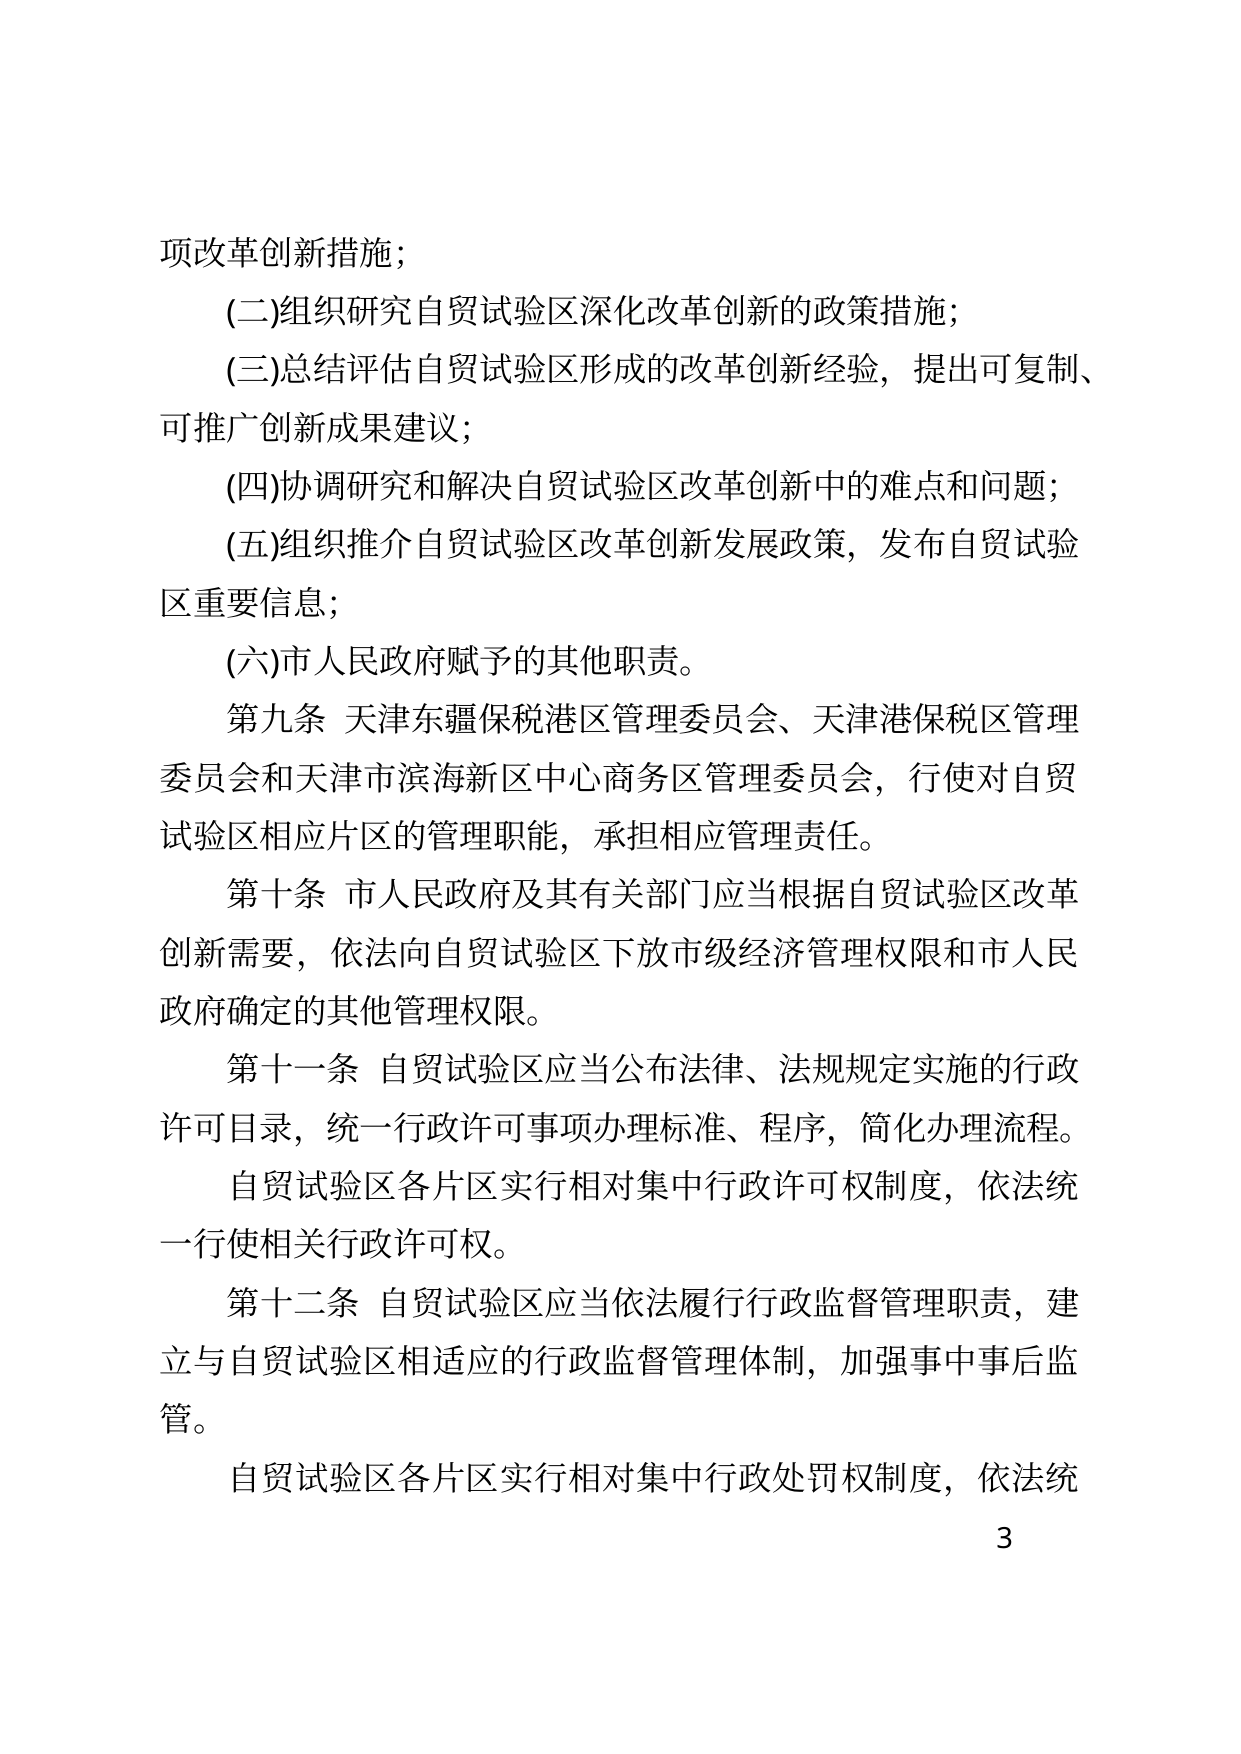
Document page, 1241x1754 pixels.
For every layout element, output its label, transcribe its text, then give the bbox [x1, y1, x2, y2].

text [159, 218, 1081, 277]
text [159, 1443, 1081, 1502]
text (六)市人民政府赋予的其他职责。 [159, 627, 1081, 685]
text 自贸试验区各片区实行相对集中行政许可权制度，依法统一行使相关行政许可权。 [159, 1152, 1081, 1268]
text 第十条 市人民政府及其有关部门应当根据自贸试验区改革创新需要，依法向自贸试验区下放市级经济管理权限和市人民政府确定的其他管理权限。 [159, 860, 1081, 1035]
text (二)组织研究自贸试验区深化改革创新的政策措施； [159, 277, 1081, 335]
text 第十一条 自贸试验区应当公布法律、法规规定实施的行政许可目录，统一行政许可事项办理标准、程序，简化办理流程。 [159, 1035, 1081, 1152]
text (三)总结评估自贸试验区形成的改革创新经验，提出可复制、可推广创新成果建议； [159, 335, 1081, 452]
text (四)协调研究和解决自贸试验区改革创新中的难点和问题； [159, 452, 1081, 510]
text 第十二条 自贸试验区应当依法履行行政监督管理职责，建立与自贸试验区相适应的行政监督管理体制，加强事中事后监管。 [159, 1268, 1081, 1443]
text 第九条 天津东疆保税港区管理委员会、天津港保税区管理委员会和天津市滨海新区中心商务区管理委员会，行使对自贸试验区相应片区的管理职能，承担相应管理责任。 [159, 685, 1081, 860]
text (五)组织推介自贸试验区改革创新发展政策，发布自贸试验区重要信息； [159, 510, 1081, 627]
